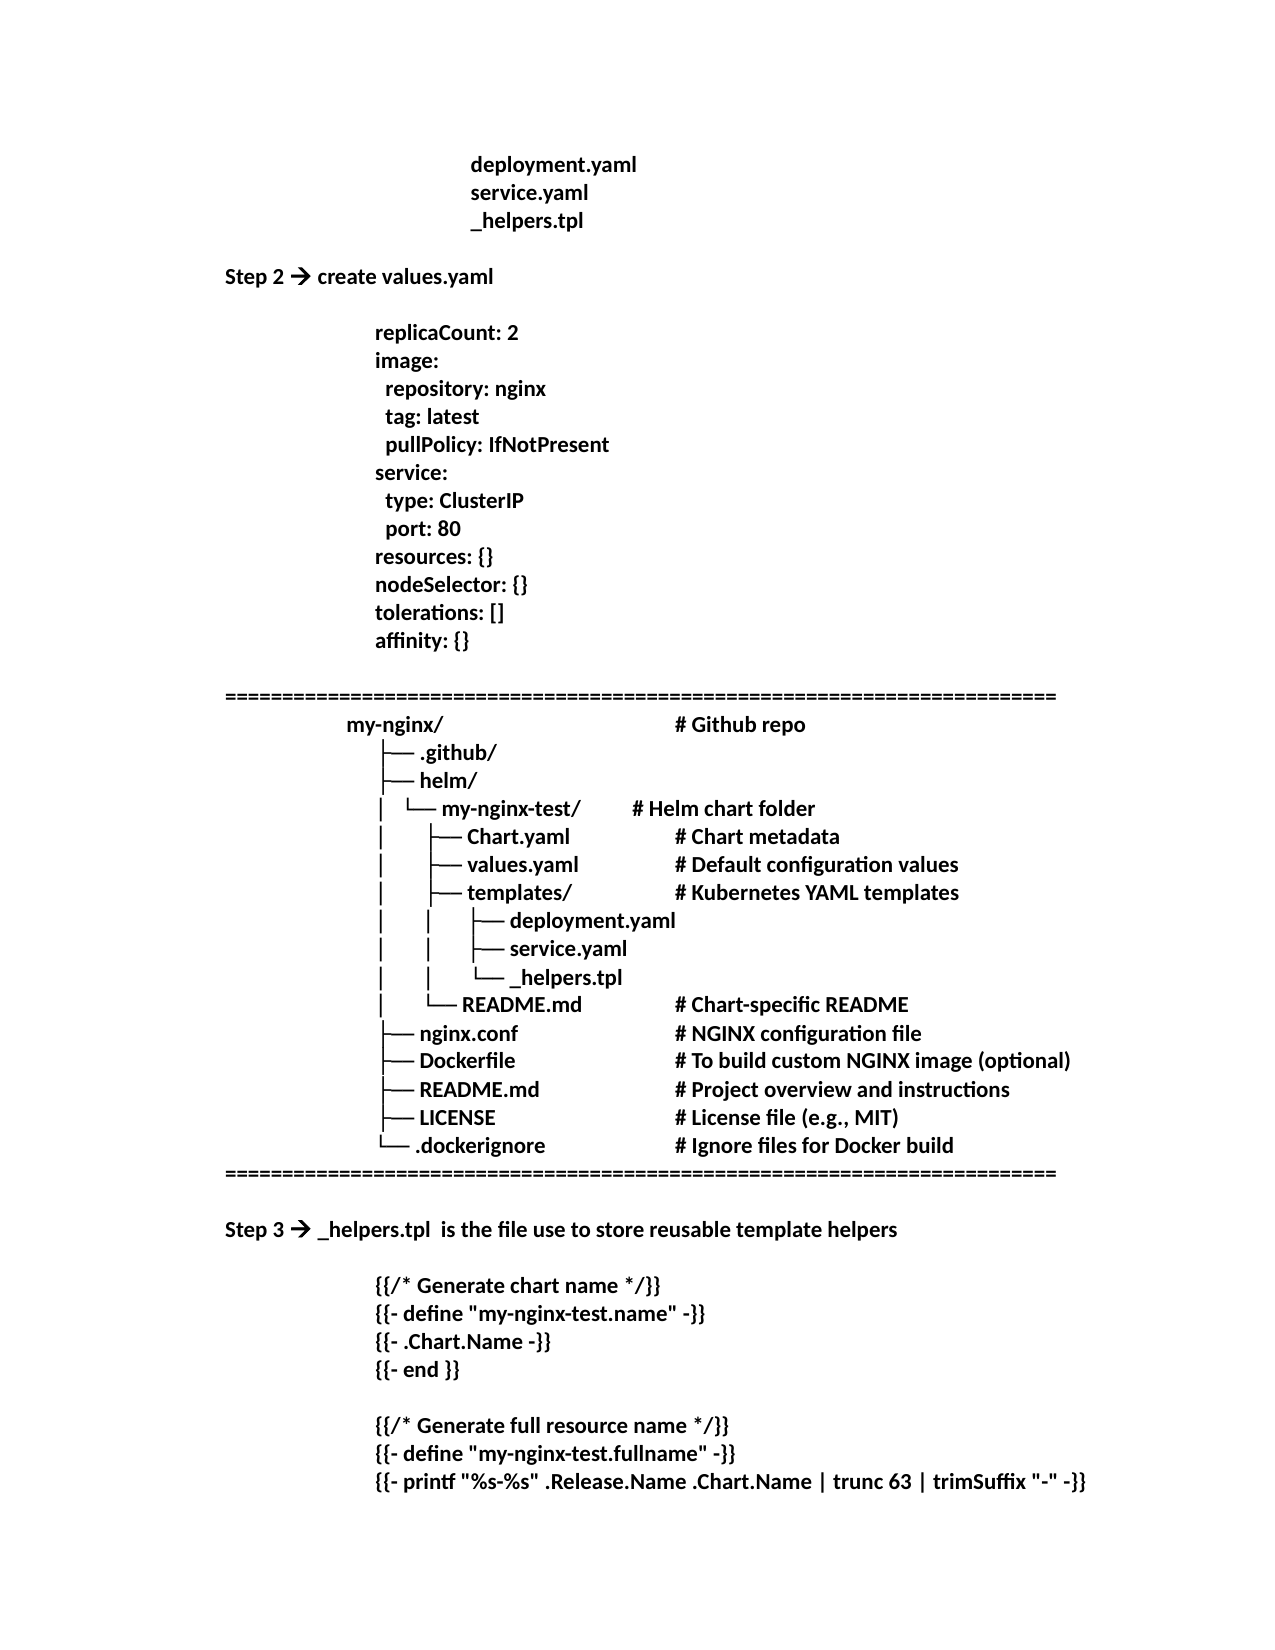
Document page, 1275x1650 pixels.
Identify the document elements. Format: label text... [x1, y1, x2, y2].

text tolerations: [] [300, 598, 1125, 626]
text image: [375, 346, 1125, 374]
text ├── .github/ [375, 738, 1125, 766]
text pullPolicy: IfNotPresent [375, 430, 1125, 458]
text │ └── README.md # Chart-specific README [375, 991, 1125, 1019]
text replicaCount: 2 [150, 318, 1125, 346]
text {{- end }} [300, 1355, 1125, 1383]
text ========================================================================= [150, 682, 1125, 710]
text {{/* Generate full resource name */}} [300, 1411, 1125, 1439]
text tag: latest [375, 402, 1125, 430]
text ├── helm/ [384, 766, 1125, 794]
text nodeSelector: {} [300, 570, 1125, 598]
text │ │ ├── service.yaml [375, 934, 472, 963]
text deployment.yaml [450, 150, 1125, 178]
text │ │ └── _helpers.tpl [375, 963, 1125, 991]
text │ │ ├── deployment.yaml [474, 907, 1125, 934]
text type: ClusterIP [375, 486, 1125, 514]
text │ │ ├── service.yaml [474, 934, 1125, 963]
text {{- .Chart.Name -}} [300, 1327, 1125, 1355]
text │ ├── templates/ # Kubernetes YAML templates [431, 878, 1125, 907]
text └── .dockerignore # Ignore files for Docker build [375, 1131, 1125, 1159]
text │ ├── Chart.yaml # Chart metadata [375, 822, 1125, 851]
text ├── Dockerfile # To build custom NGINX image (optional) [384, 1047, 1125, 1075]
text Step 3 _helpers.tpl is the file use to store reusable template helpers [150, 1215, 1125, 1243]
text service: [375, 458, 1125, 486]
text {{/* Generate chart name */}} [150, 1271, 1125, 1299]
text {{- define "my-nginx-test.name" -}} [300, 1299, 1125, 1327]
text │ │ ├── deployment.yaml [375, 907, 472, 934]
text my-nginx/ # Github repo [150, 710, 1125, 738]
text │ ├── values.yaml # Default configuration values [431, 851, 1125, 878]
text ├── LICENSE # License file (e.g., MIT) [384, 1103, 1125, 1131]
text _helpers.tpl [450, 206, 1125, 234]
text │ └── my-nginx-test/ # Helm chart folder [375, 794, 1125, 822]
text repository: nginx [375, 374, 1125, 402]
text ├── nginx.conf # NGINX configuration file [375, 1019, 1125, 1047]
text ├── README.md # Project overview and instructions [375, 1075, 1125, 1103]
text {{- define "my-nginx-test.fullname" -}} [300, 1439, 1125, 1467]
text service.yaml [450, 178, 1125, 206]
text ========================================================================= [150, 1159, 1125, 1187]
text resources: {} [150, 542, 1125, 570]
text affinity: {} [300, 626, 1125, 654]
text Step 2 create values.yaml [150, 262, 1125, 290]
text port: 80 [375, 514, 1125, 542]
text {{- printf "%s-%s" .Release.Name .Chart.Name | trunc 63 | trimSuffix "-" -}} [300, 1467, 1125, 1495]
